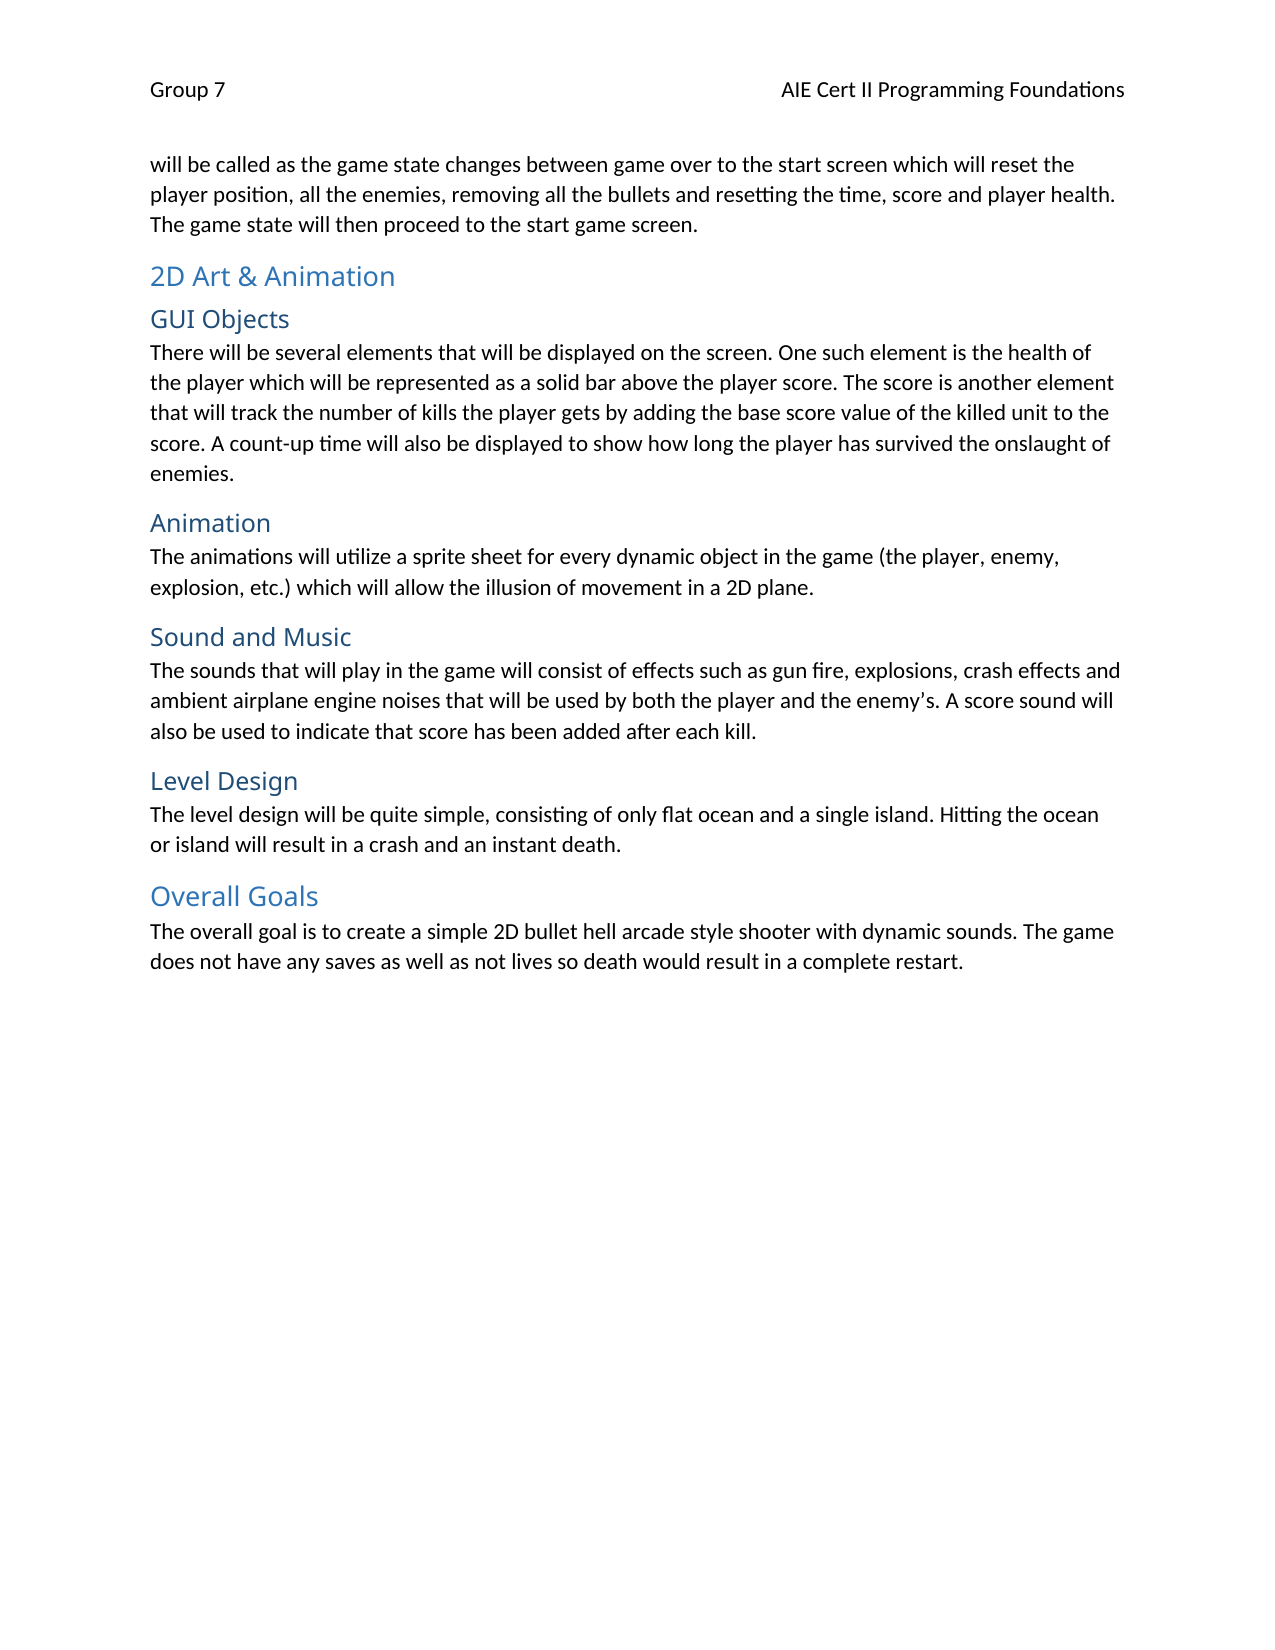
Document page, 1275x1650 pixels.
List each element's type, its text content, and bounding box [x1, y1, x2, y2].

text There will be several elements that will be displayed on the screen. One such element is the health of the player which will be represented as a solid bar above the player score. The score is another element that will track the number of kills the player gets by adding the base score value of the killed unit to the score. A count-up time will also be displayed to show how long the player has survived the onslaught of enemies. [150, 338, 1125, 487]
subtitle Sound and Music [150, 619, 1125, 654]
text The sounds that will play in the game will consist of effects such as gun fire, explosions, crash effects and ambient airplane engine noises that will be used by both the player and the enemy’s. A score sound will also be used to indicate that score has been added after each kill. [150, 656, 1125, 745]
subtitle GUI Objects [150, 301, 1125, 335]
subtitle Level Design [150, 764, 1125, 798]
subtitle Overall Goals [150, 877, 1125, 914]
subtitle 2D Art & Animation [150, 257, 1125, 294]
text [150, 150, 1125, 238]
text The level design will be quite simple, consisting of only flat ocean and a single island. Hitting the ocean or island will result in a crash and an instant death. [150, 800, 1125, 859]
subtitle Animation [150, 506, 1125, 540]
text The overall goal is to create a simple 2D bullet hell arcade style shooter with dynamic sounds. The game does not have any saves as well as not lives so death would result in a complete restart. [150, 917, 1125, 976]
text The animations will utilize a sprite sheet for every dynamic object in the game (the player, enemy, explosion, etc.) which will allow the illusion of movement in a 2D plane. [150, 542, 1125, 601]
